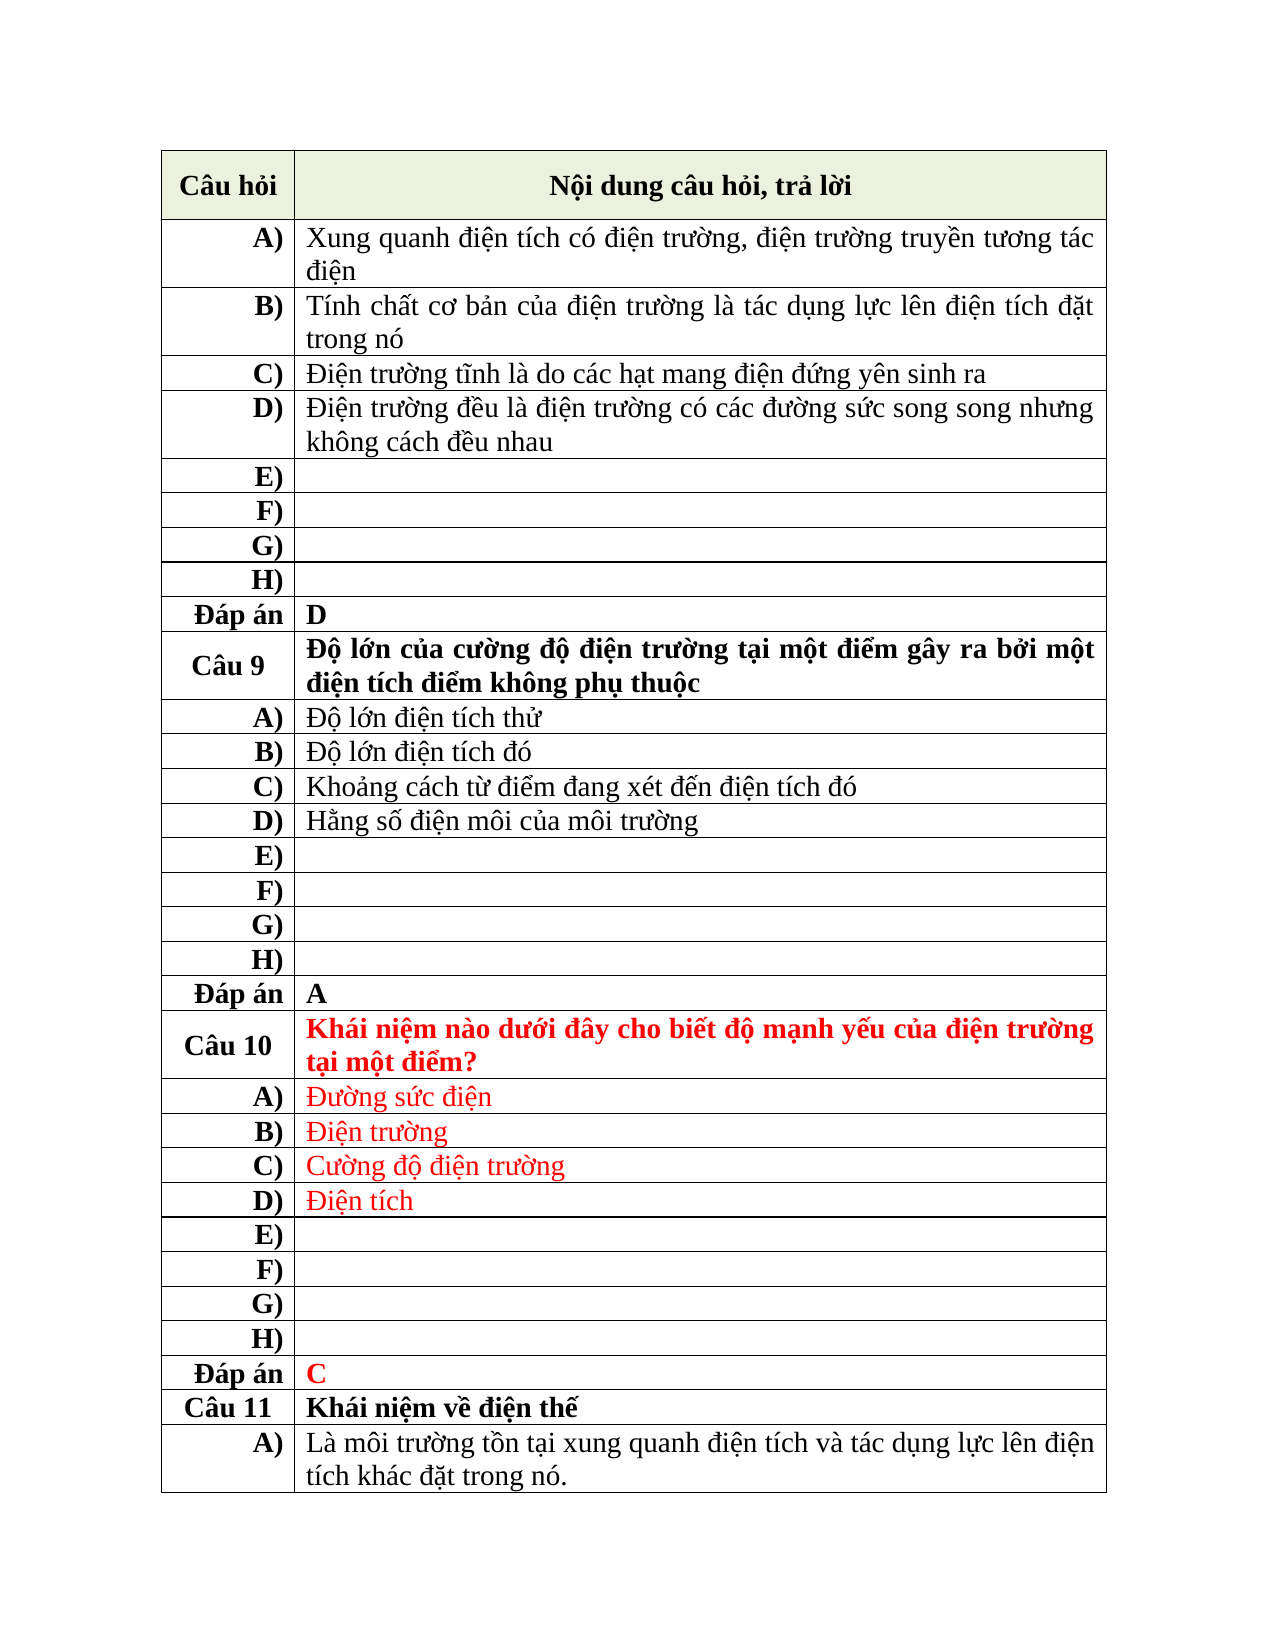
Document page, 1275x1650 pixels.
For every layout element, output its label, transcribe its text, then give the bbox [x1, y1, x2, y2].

table_cell B) [162, 288, 294, 355]
table_cell Độ lớn của cường độ điện trường tại một điểm gây ra bởi một điện tích điểm không phụ thuộc [295, 632, 1106, 699]
table_cell G) [162, 1287, 294, 1320]
table_cell G) [162, 907, 294, 941]
table_cell F) [162, 493, 294, 527]
table_cell H) [162, 563, 294, 596]
table_cell E) [162, 1218, 294, 1251]
table_cell Điện trường tĩnh là do các hạt mang điện đứng yên sinh ra [295, 356, 1106, 389]
table_cell Hằng số điện môi của môi trường [295, 804, 1106, 837]
table_cell [295, 563, 1106, 596]
table_cell G) [162, 528, 294, 561]
table_cell H) [162, 942, 294, 975]
table_cell [295, 528, 1106, 561]
table_cell B) [162, 734, 294, 768]
table_cell Câu 11 [162, 1390, 294, 1424]
table_cell Khái niệm về điện thế [295, 1390, 1106, 1424]
table_cell D) [162, 391, 294, 458]
table_cell A [295, 976, 1106, 1010]
table_cell Đáp án [162, 597, 294, 631]
table_cell C [295, 1356, 1106, 1389]
table_cell [295, 493, 1106, 527]
table_cell [295, 1287, 1106, 1320]
table_cell [295, 942, 1106, 975]
table_cell Điện tích [295, 1183, 1106, 1216]
table_cell D [295, 597, 1106, 631]
table_cell [295, 1321, 1106, 1355]
table_cell Điện trường đều là điện trường có các đường sức song song nhưng không cách đều nhau [295, 391, 1106, 458]
table_cell Câu 10 [162, 1011, 294, 1078]
table_cell B) [162, 1114, 294, 1147]
table_header Nội dung câu hỏi, trả lời [295, 151, 1106, 219]
table_cell [295, 873, 1106, 906]
table_cell C) [162, 356, 294, 389]
table_header Câu hỏi [162, 151, 294, 219]
table_cell C) [162, 1148, 294, 1182]
table_cell [295, 907, 1106, 941]
table_cell D) [162, 1183, 294, 1216]
table_cell Khái niệm nào dưới đây cho biết độ mạnh yếu của điện trường tại một điểm? [295, 1011, 1106, 1078]
table_cell [295, 838, 1106, 872]
table_cell [295, 1218, 1106, 1251]
table_cell F) [162, 1252, 294, 1286]
table_cell C) [162, 769, 294, 802]
table_cell Xung quanh điện tích có điện trường, điện trường truyền tương tác điện [295, 220, 1106, 287]
table_cell Đường sức điện [295, 1079, 1106, 1113]
table_cell Đáp án [162, 1356, 294, 1389]
table_cell D) [162, 804, 294, 837]
table_cell Là môi trường tồn tại xung quanh điện tích và tác dụng lực lên điện tích khác đặt trong nó. [295, 1425, 1106, 1492]
table_cell F) [162, 873, 294, 906]
table_cell Đáp án [162, 976, 294, 1010]
table_cell [295, 459, 1106, 492]
table_cell E) [162, 459, 294, 492]
table_cell Cường độ điện trường [295, 1148, 1106, 1182]
table_cell Câu 9 [162, 632, 294, 699]
table_cell E) [162, 838, 294, 872]
table_cell Điện trường [295, 1114, 1106, 1147]
table_cell A) [162, 1079, 294, 1113]
table_cell Độ lớn điện tích thử [295, 700, 1106, 733]
table_cell H) [162, 1321, 294, 1355]
table_cell [295, 1252, 1106, 1286]
table_cell A) [162, 700, 294, 733]
table_cell A) [162, 220, 294, 287]
table_cell Tính chất cơ bản của điện trường là tác dụng lực lên điện tích đặt trong nó [295, 288, 1106, 355]
table_cell A) [162, 1425, 294, 1492]
table_cell Khoảng cách từ điểm đang xét đến điện tích đó [295, 769, 1106, 802]
table_cell Độ lớn điện tích đó [295, 734, 1106, 768]
